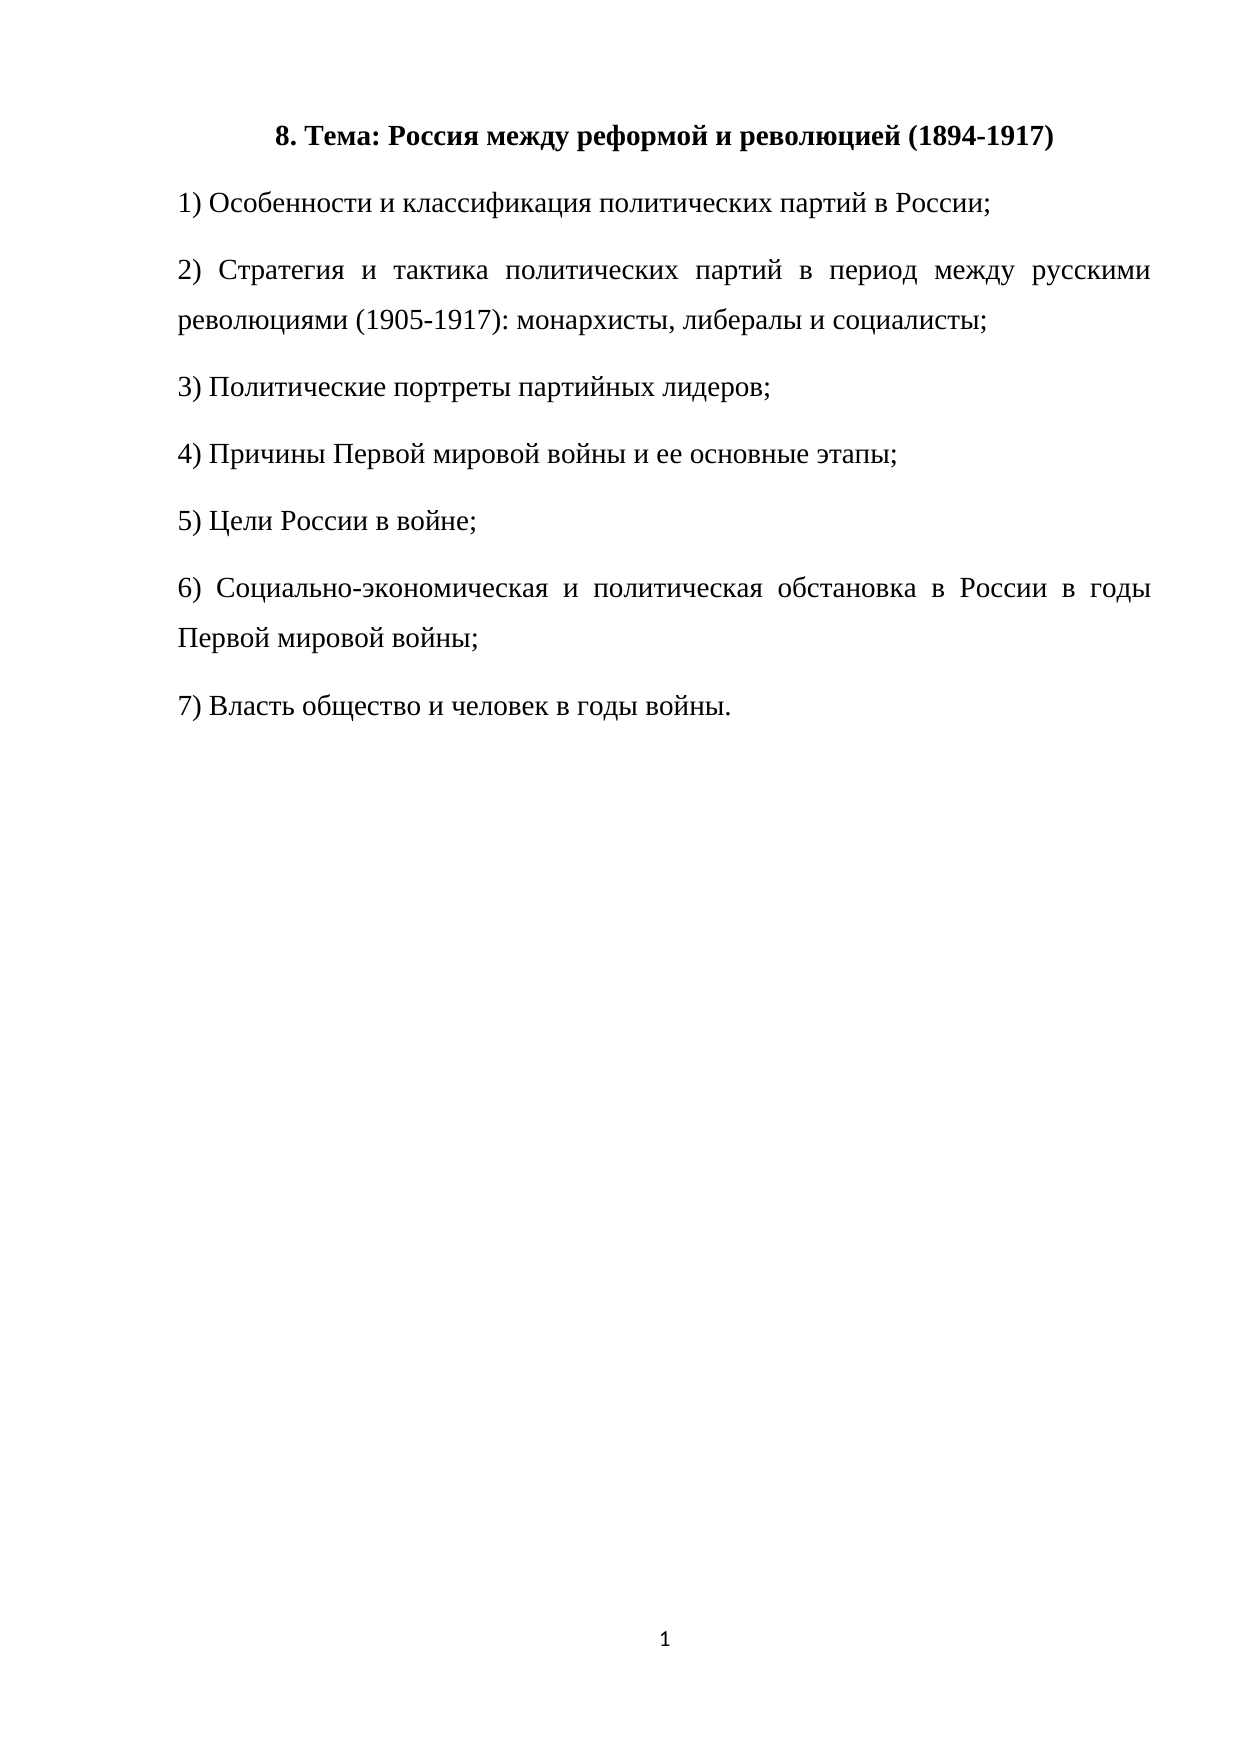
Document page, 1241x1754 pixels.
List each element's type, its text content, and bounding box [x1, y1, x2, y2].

text 1) Особенности и классификация политических партий в России; [177, 185, 1152, 219]
text 8. Тема: Россия между реформой и революцией (1894-1917) [177, 118, 1152, 152]
text 2) Стратегия и тактика политических партий в период между русскими революциями (1905-1917): монархисты, либералы и социалисты; [177, 252, 1152, 336]
text 3) Политические портреты партийных лидеров; [177, 369, 1152, 403]
text 5) Цели России в войне; [177, 503, 1152, 537]
text 4) Причины Первой мировой войны и ее основные этапы; [177, 436, 1152, 470]
text 7) Власть общество и человек в годы войны. [177, 688, 1152, 721]
text 6) Социально-экономическая и политическая обстановка в России в годы Первой мировой войны; [177, 570, 1152, 654]
